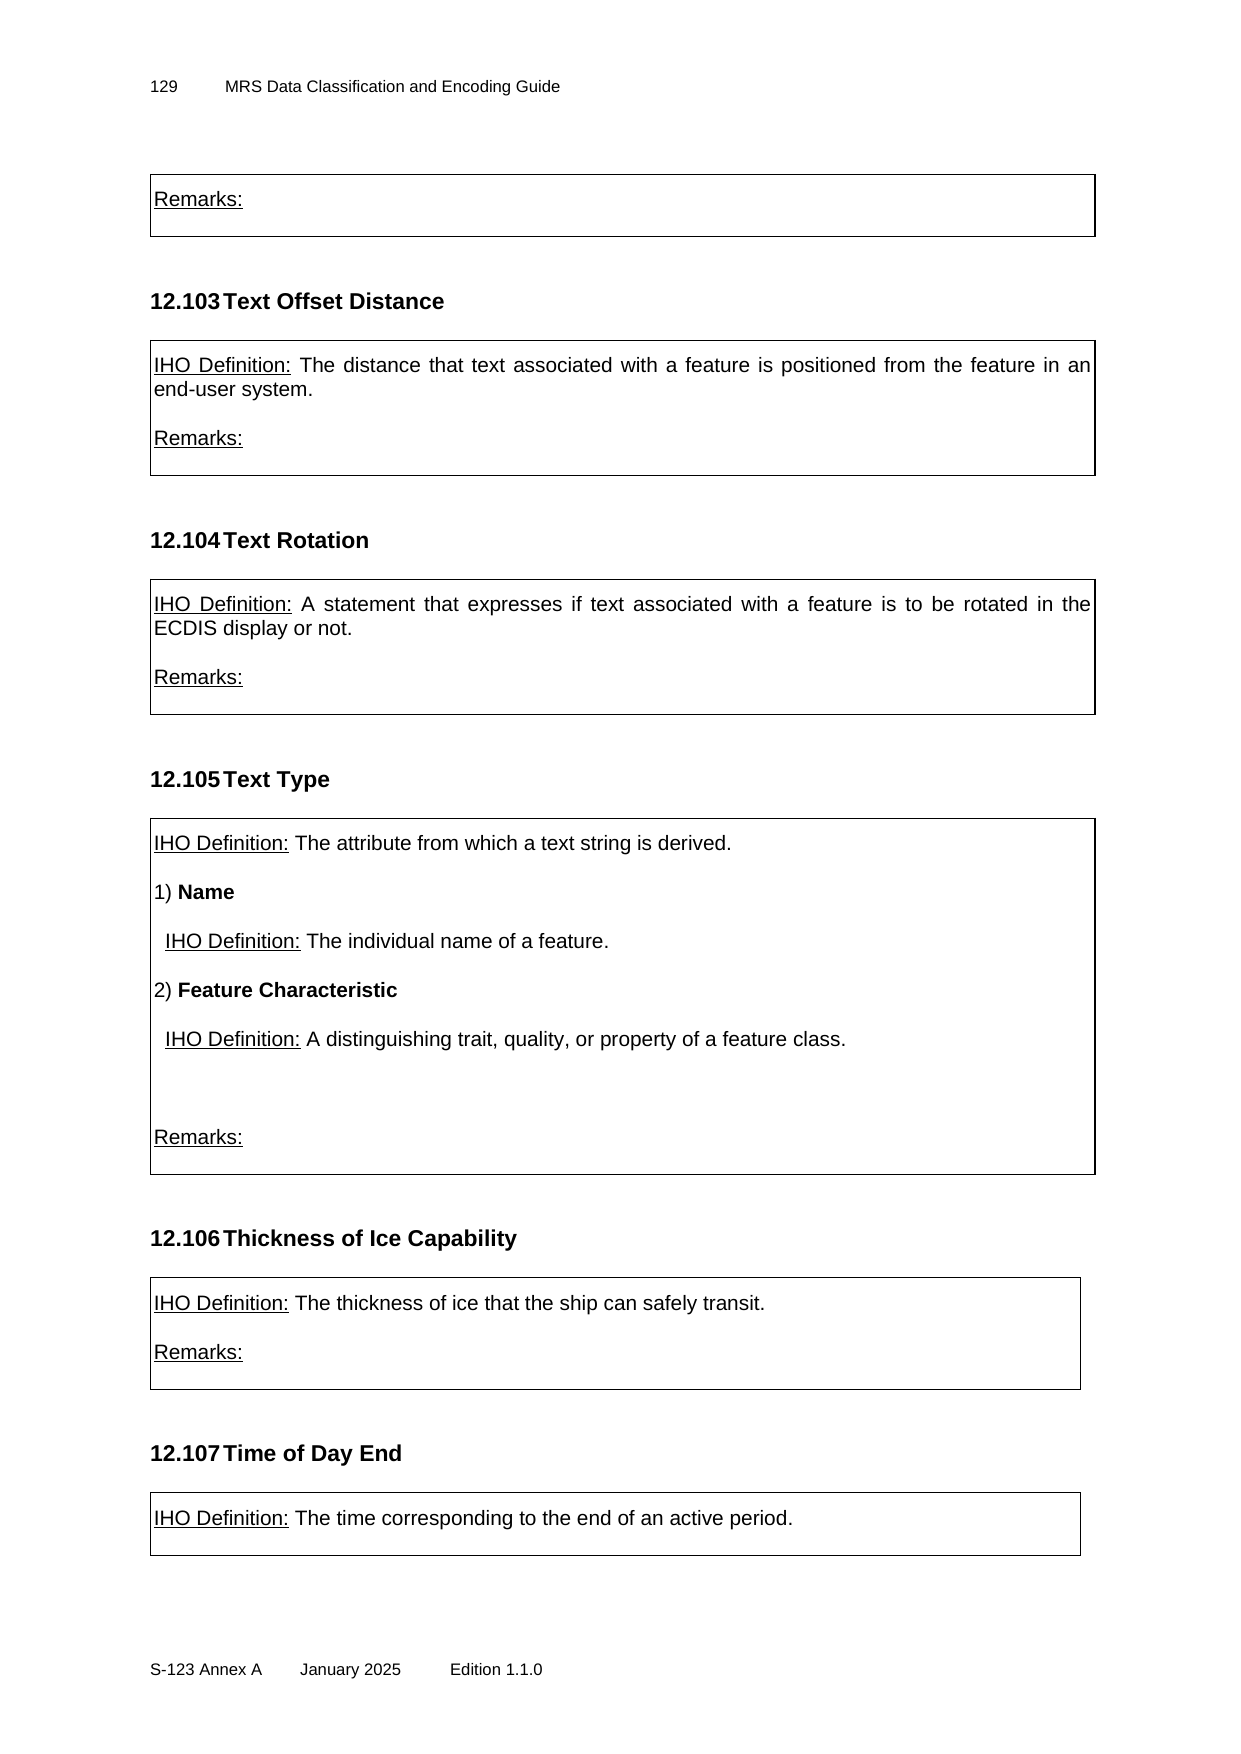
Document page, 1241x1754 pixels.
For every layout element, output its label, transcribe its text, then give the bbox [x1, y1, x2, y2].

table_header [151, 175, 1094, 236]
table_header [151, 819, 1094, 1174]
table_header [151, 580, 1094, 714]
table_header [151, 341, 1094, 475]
subtitle Thickness of Ice Capability [150, 1226, 1090, 1252]
subtitle Text Rotation [150, 527, 1090, 553]
subtitle Time of Day End [150, 1441, 1090, 1467]
subtitle Text Type [150, 766, 1090, 792]
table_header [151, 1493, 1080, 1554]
subtitle Text Offset Distance [150, 289, 1090, 315]
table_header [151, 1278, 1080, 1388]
